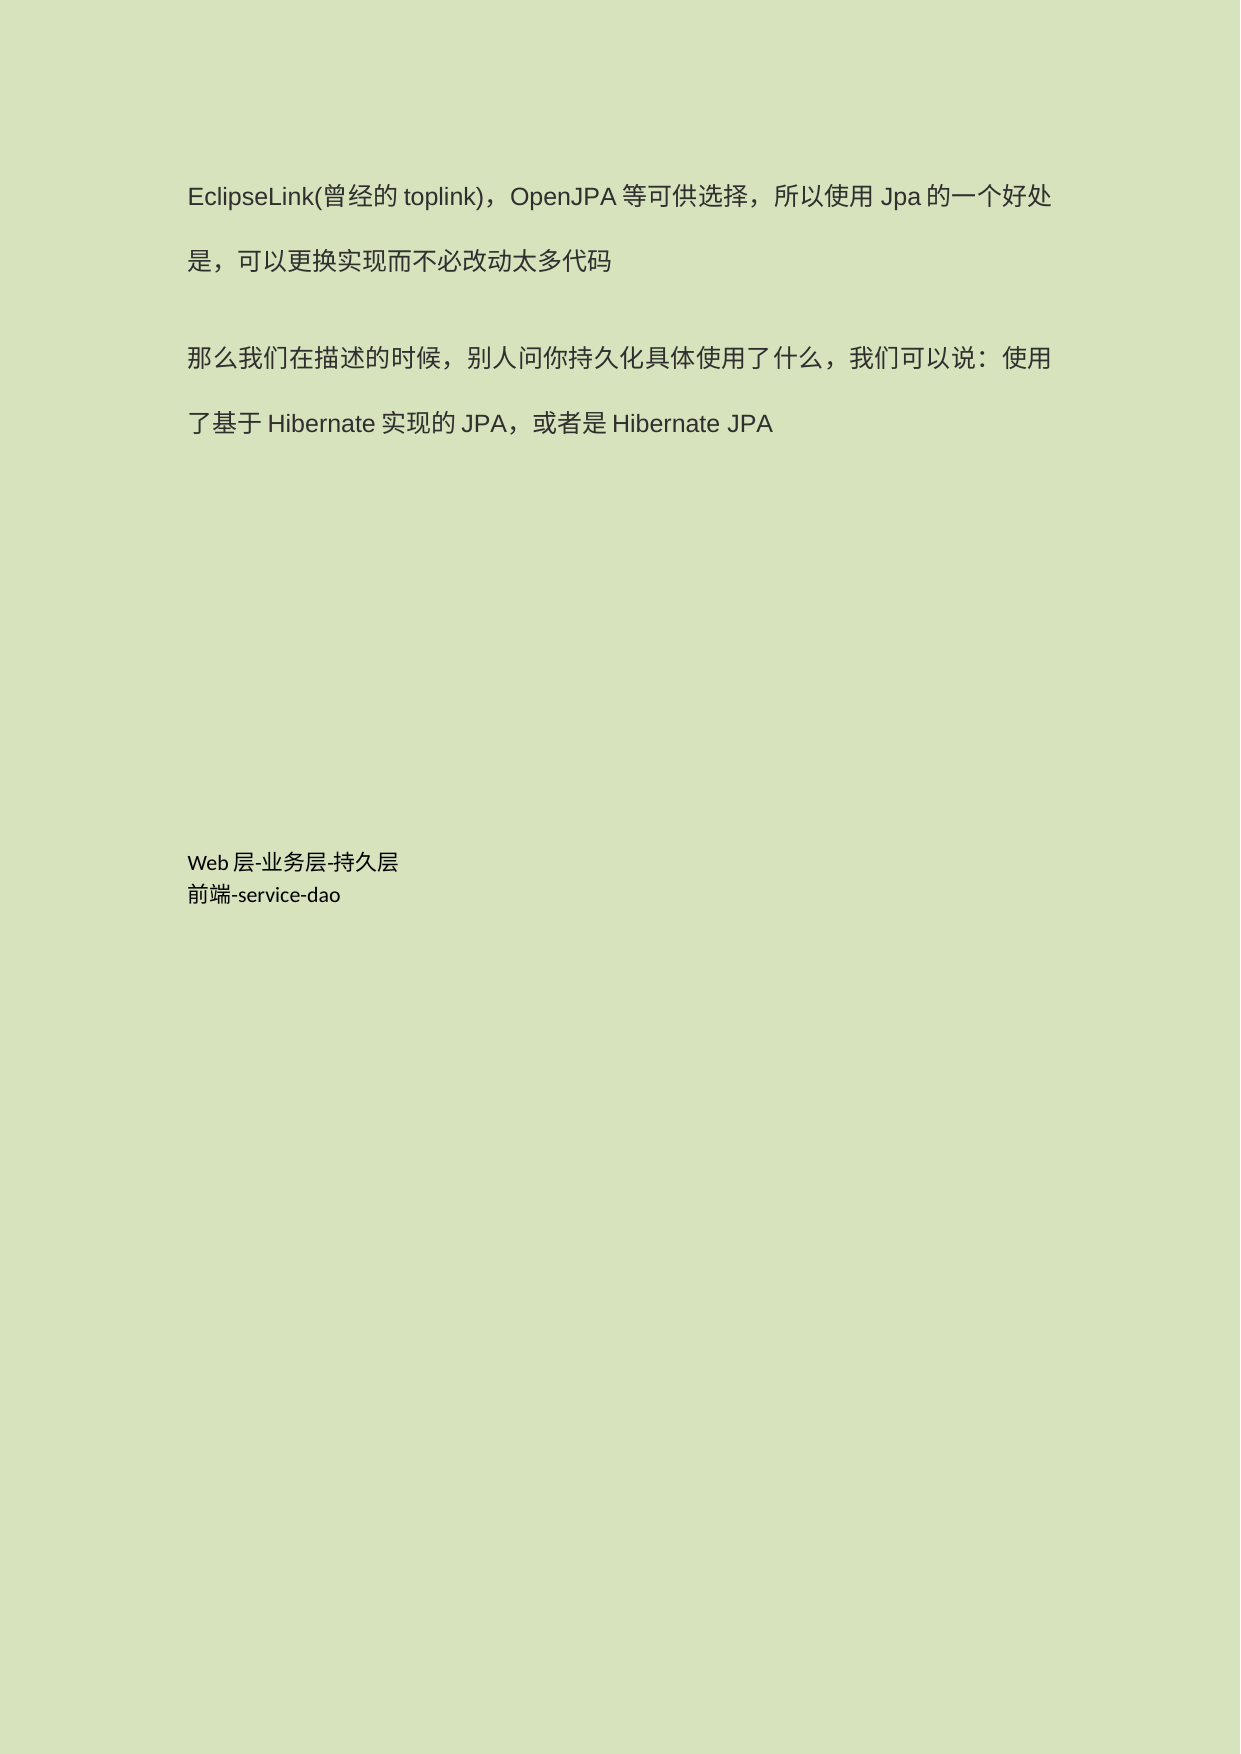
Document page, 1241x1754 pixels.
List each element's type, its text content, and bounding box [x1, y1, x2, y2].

text Web层-业务层-持久层 [187, 844, 1053, 877]
text 前端-service-dao [187, 877, 1053, 909]
text 那么我们在描述的时候，别人问你持久化具体使用了什么，我们可以说：使用了基于Hibernate实现的JPA，或者是Hibernate JPA [187, 324, 1053, 454]
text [187, 162, 1053, 292]
